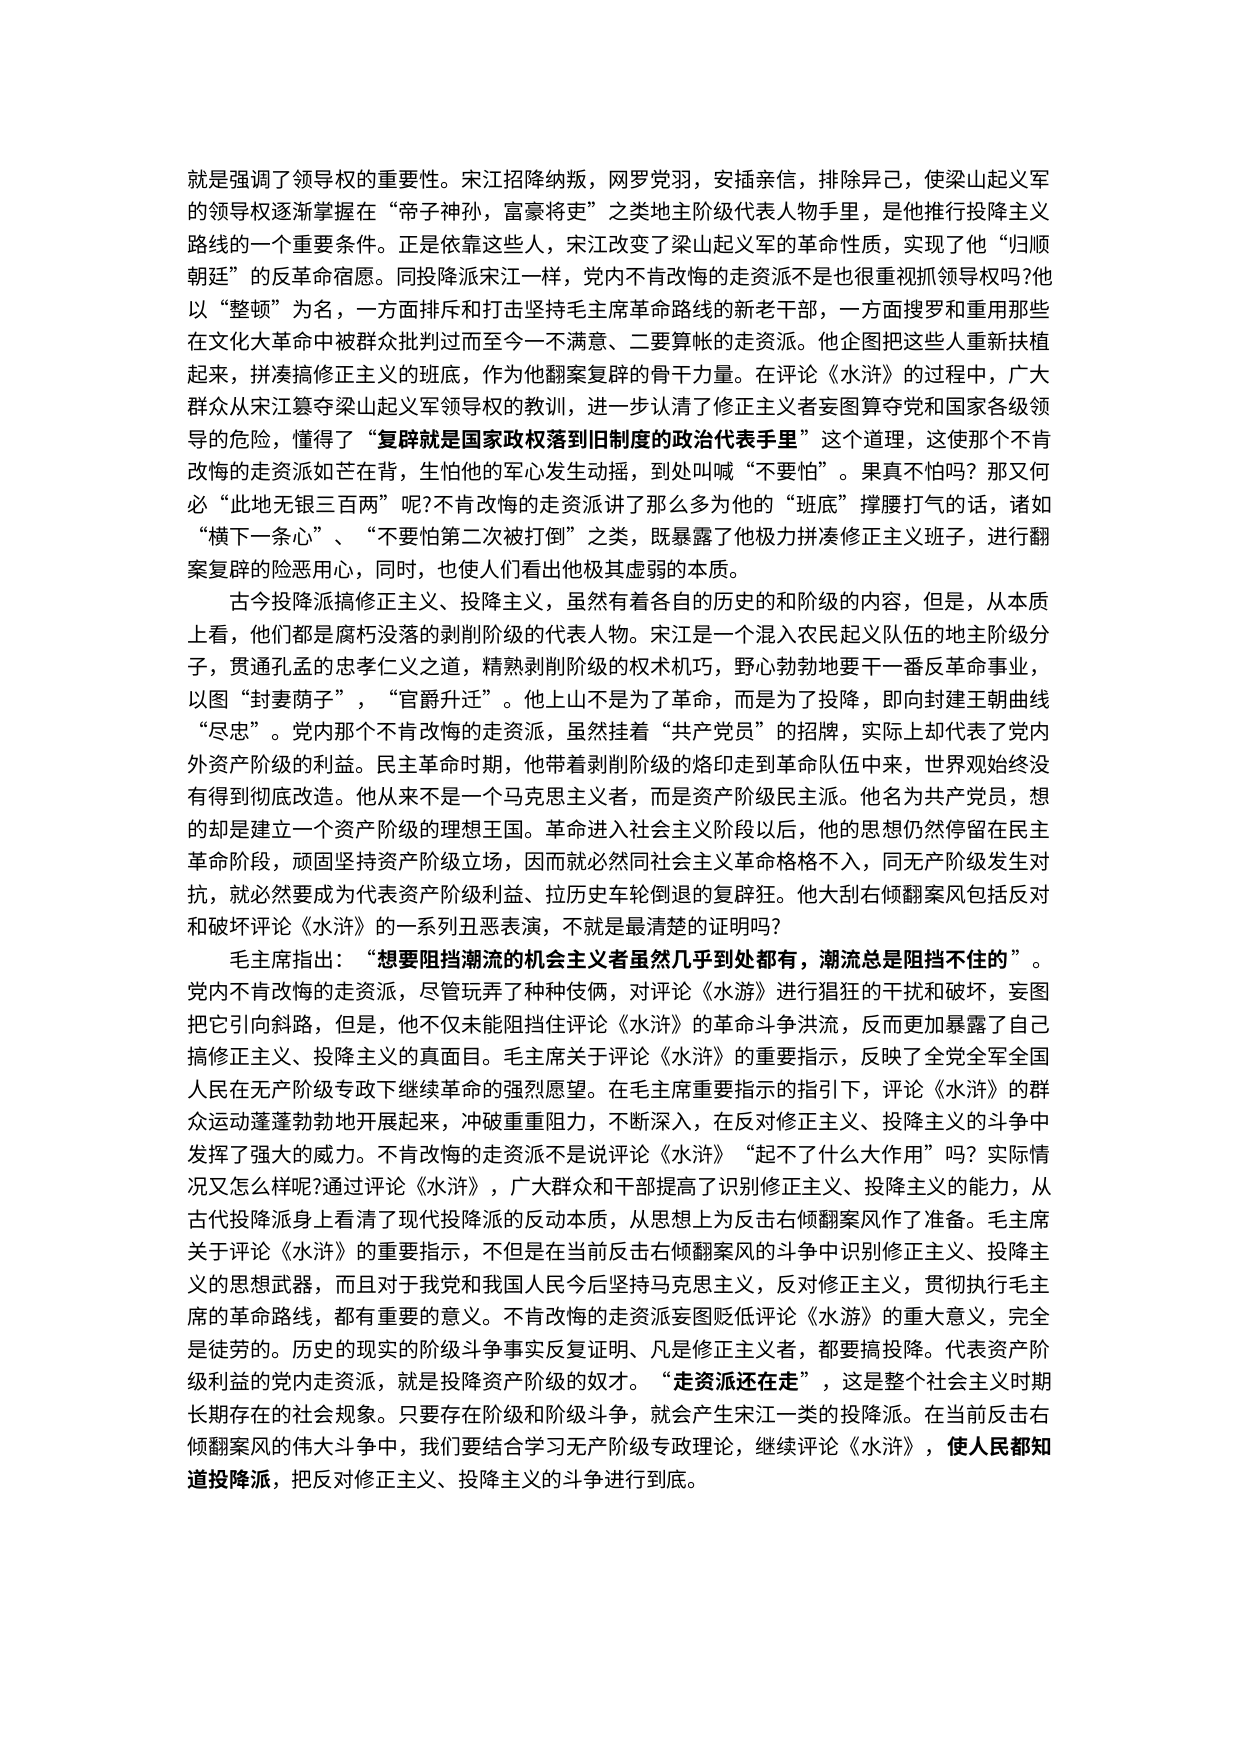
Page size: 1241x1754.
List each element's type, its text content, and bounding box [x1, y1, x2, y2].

text 毛主席指出：“想要阻挡潮流的机会主义者虽然几乎到处都有，潮流总是阻挡不住的”。党内不肯改悔的走资派，尽管玩弄了种种伎俩，对评论《水游》进行猖狂的干扰和破坏，妄图把它引向斜路，但是，他不仅未能阻挡住评论《水浒》的革命斗争洪流，反而更加暴露了自己搞修正主义、投降主义的真面目。毛主席关于评论《水浒》的重要指示，反映了全党全军全国人民在无产阶级专政下继续革命的强烈愿望。在毛主席重要指示的指引下，评论《水浒》的群众运动蓬蓬勃勃地开展起来，冲破重重阻力，不断深入，在反对修正主义、投降主义的斗争中发挥了强大的威力。不肯改悔的走资派不是说评论《水浒》“起不了什么大作用”吗？实际情况又怎么样呢?通过评论《水浒》，广大群众和干部提高了识别修正主义、投降主义的能力，从古代投降派身上看清了现代投降派的反动本质，从思想上为反击右倾翻案风作了准备。毛主席关于评论《水浒》的重要指示，不但是在当前反击右倾翻案风的斗争中识别修正主义、投降主义的思想武器，而且对于我党和我国人民今后坚持马克思主义，反对修正主义，贯彻执行毛主席的革命路线，都有重要的意义。不肯改悔的走资派妄图贬低评论《水游》的重大意义，完全是徒劳的。历史的现实的阶级斗争事实反复证明、凡是修正主义者，都要搞投降。代表资产阶级利益的党内走资派，就是投降资产阶级的奴才。“走资派还在走”，这是整个社会主义时期长期存在的社会规象。只要存在阶级和阶级斗争，就会产生宋江一类的投降派。在当前反击右倾翻案风的伟大斗争中，我们要结合学习无产阶级专政理论，继续评论《水浒》，使人民都知道投降派，把反对修正主义、投降主义的斗争进行到底。 [187, 942, 1053, 1494]
text 古今投降派搞修正主义、投降主义，虽然有着各自的历史的和阶级的内容，但是，从本质上看，他们都是腐朽没落的剥削阶级的代表人物。宋江是一个混入农民起义队伍的地主阶级分子，贯通孔孟的忠孝仁义之道，精熟剥削阶级的权术机巧，野心勃勃地要干一番反革命事业，以图“封妻荫子”，“官爵升迁”。他上山不是为了革命，而是为了投降，即向封建王朝曲线“尽忠”。党内那个不肯改悔的走资派，虽然挂着“共产党员”的招牌，实际上却代表了党内外资产阶级的利益。民主革命时期，他带着剥削阶级的烙印走到革命队伍中来，世界观始终没有得到彻底改造。他从来不是一个马克思主义者，而是资产阶级民主派。他名为共产党员，想的却是建立一个资产阶级的理想王国。革命进入社会主义阶段以后，他的思想仍然停留在民主革命阶段，顽固坚持资产阶级立场，因而就必然同社会主义革命格格不入，同无产阶级发生对抗，就必然要成为代表资产阶级利益、拉历史车轮倒退的复辟狂。他大刮右倾翻案风包括反对和破坏评论《水浒》的一系列丑恶表演，不就是最清楚的证明吗? [187, 584, 1053, 942]
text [187, 162, 1053, 584]
